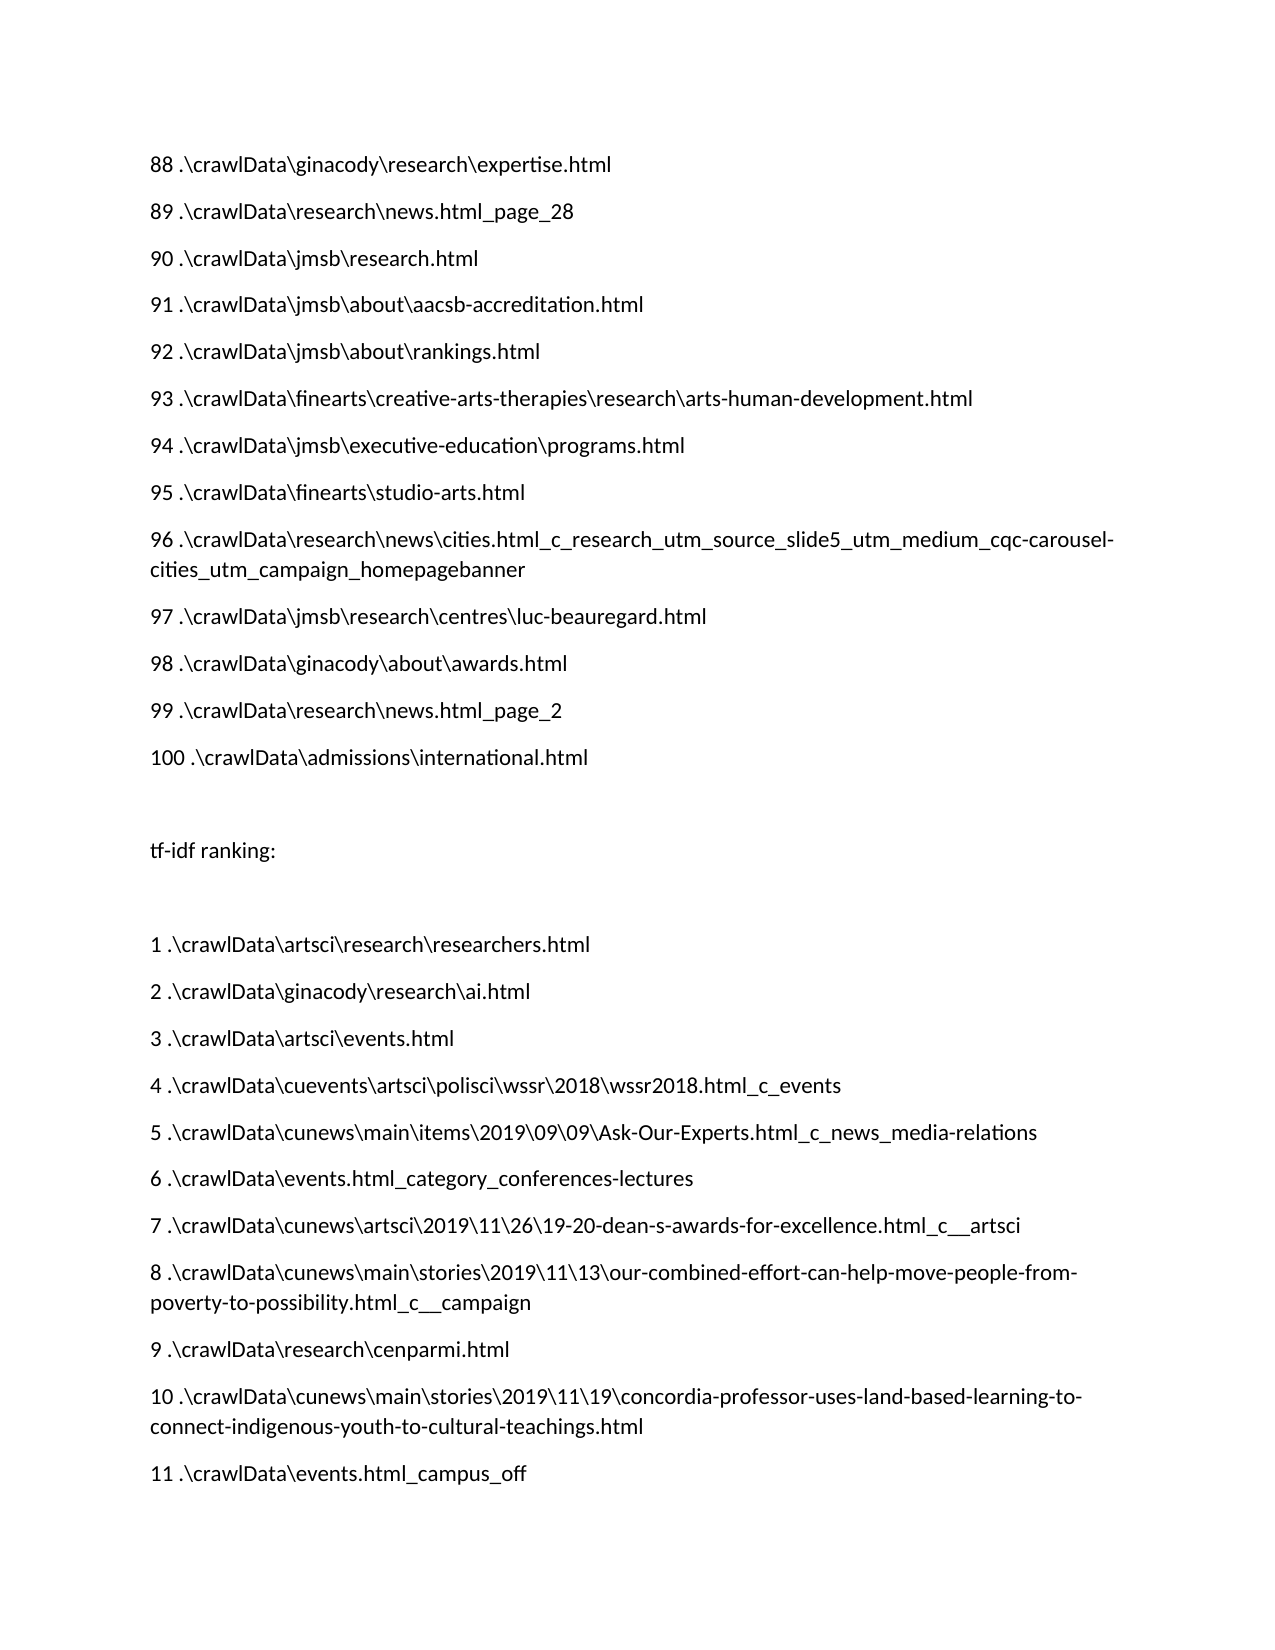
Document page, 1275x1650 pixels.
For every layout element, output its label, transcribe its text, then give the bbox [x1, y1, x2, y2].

text 89 .\crawlData\research\news.html_page_28 [150, 197, 1125, 225]
text 2 .\crawlData\ginacody\research\ai.html [150, 977, 1125, 1005]
text 96 .\crawlData\research\news\cities.html_c_research_utm_source_slide5_utm_medium_cqc-carousel-cities_utm_campaign_homepagebanner [150, 525, 1125, 583]
text 98 .\crawlData\ginacody\about\awards.html [150, 649, 1125, 677]
text 7 .\crawlData\cunews\artsci\2019\11\26\19-20-dean-s-awards-for-excellence.html_c__artsci [150, 1211, 1125, 1239]
text 3 .\crawlData\artsci\events.html [150, 1024, 1125, 1052]
text 95 .\crawlData\finearts\studio-arts.html [150, 478, 1125, 506]
text 99 .\crawlData\research\news.html_page_2 [150, 696, 1125, 724]
text 88 .\crawlData\ginacody\research\expertise.html [150, 150, 1125, 178]
text 97 .\crawlData\jmsb\research\centres\luc-beauregard.html [150, 602, 1125, 630]
text 6 .\crawlData\events.html_category_conferences-lectures [150, 1164, 1125, 1193]
text 11 .\crawlData\events.html_campus_off [150, 1459, 1125, 1487]
text 4 .\crawlData\cuevents\artsci\polisci\wssr\2018\wssr2018.html_c_events [150, 1071, 1125, 1099]
text 10 .\crawlData\cunews\main\stories\2019\11\19\concordia-professor-uses-land-based-learning-to-connect-indigenous-youth-to-cultural-teachings.html [150, 1382, 1125, 1441]
text 90 .\crawlData\jmsb\research.html [150, 244, 1125, 272]
text 1 .\crawlData\artsci\research\researchers.html [150, 930, 1125, 958]
text 100 .\crawlData\admissions\international.html [150, 743, 1125, 771]
text tf-idf ranking: [150, 836, 1125, 864]
text 93 .\crawlData\finearts\creative-arts-therapies\research\arts-human-development.html [150, 384, 1125, 412]
text 92 .\crawlData\jmsb\about\rankings.html [150, 337, 1125, 366]
text 9 .\crawlData\research\cenparmi.html [150, 1335, 1125, 1363]
text 91 .\crawlData\jmsb\about\aacsb-accreditation.html [150, 291, 1125, 319]
text 94 .\crawlData\jmsb\executive-education\programs.html [150, 431, 1125, 459]
text 5 .\crawlData\cunews\main\items\2019\09\09\Ask-Our-Experts.html_c_news_media-relations [150, 1118, 1125, 1146]
text 8 .\crawlData\cunews\main\stories\2019\11\13\our-combined-effort-can-help-move-people-from-poverty-to-possibility.html_c__campaign [150, 1258, 1125, 1317]
